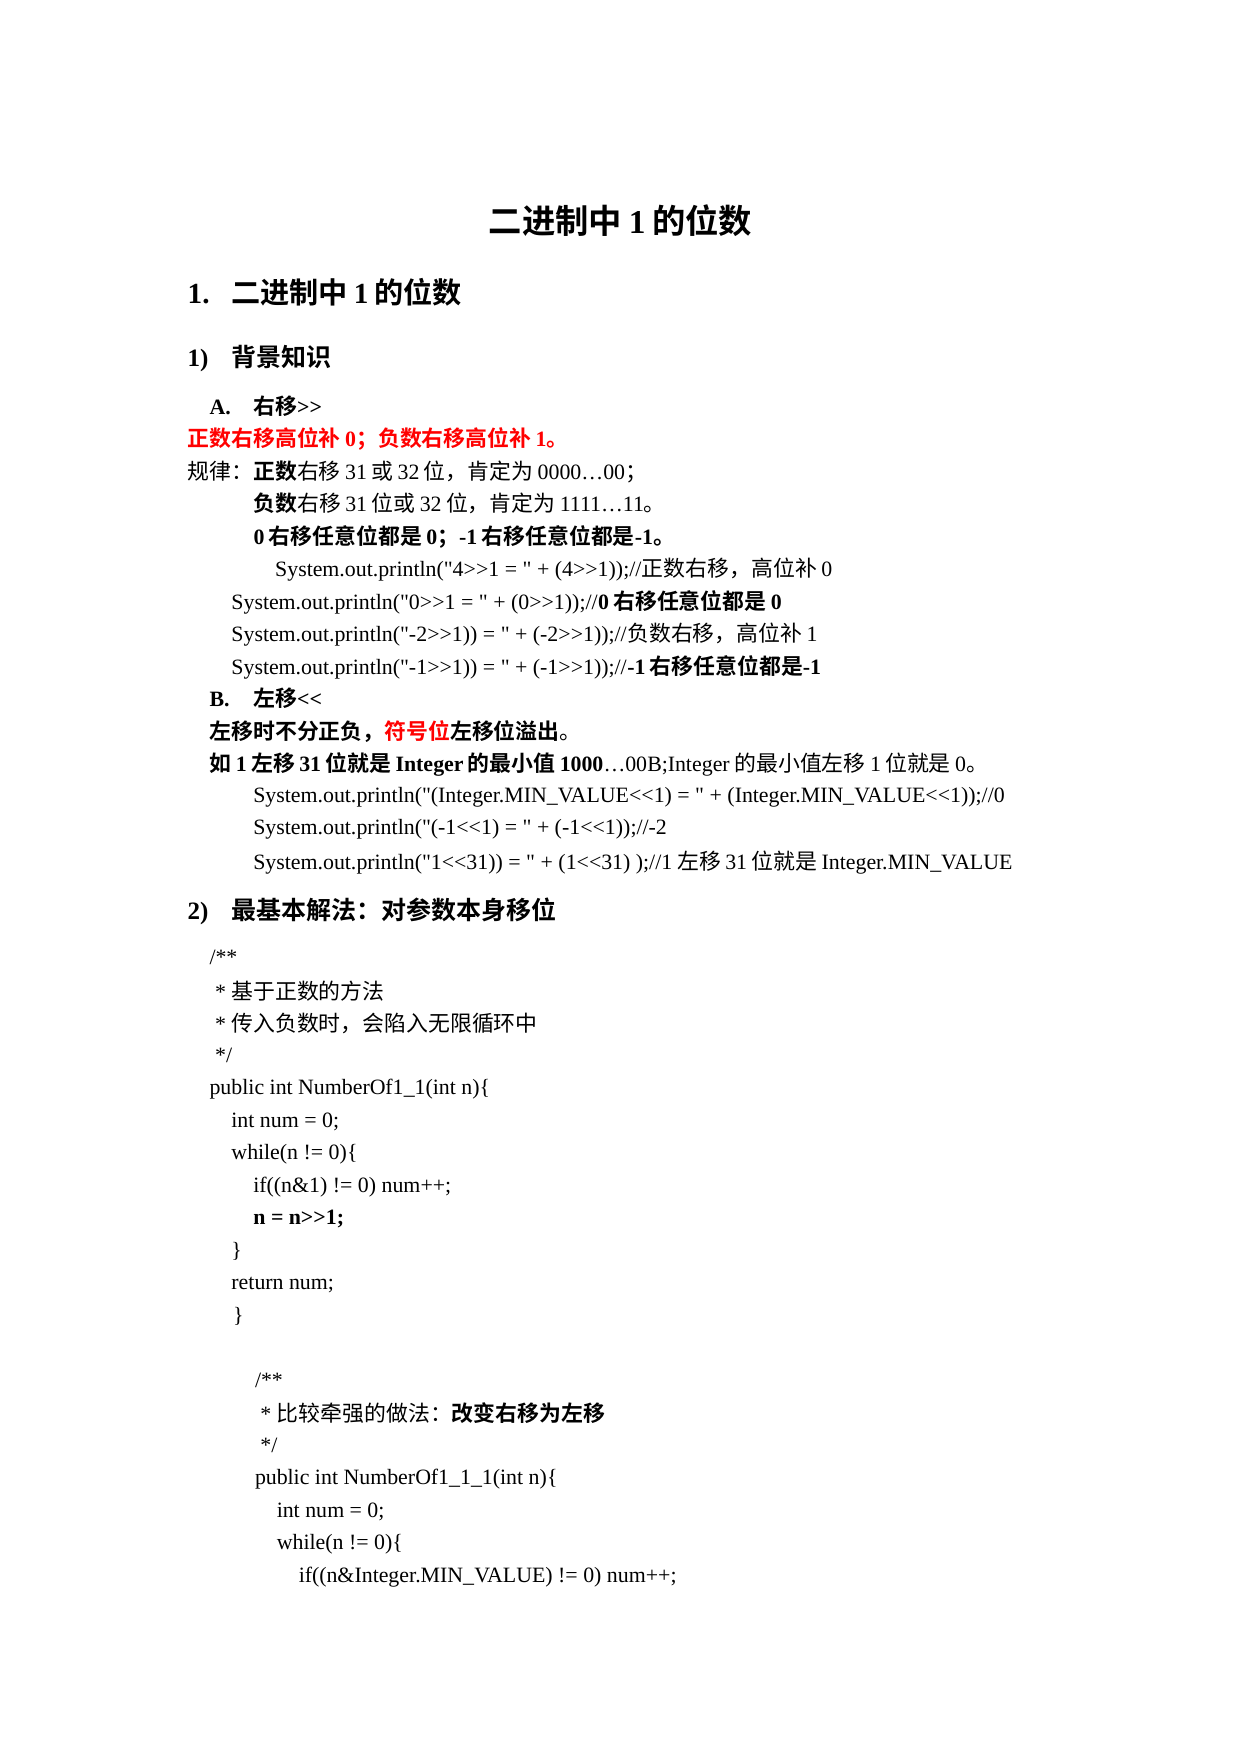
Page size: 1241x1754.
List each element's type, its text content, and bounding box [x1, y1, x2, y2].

text System.out.println("-2>>1)) = " + (-2>>1));//负数右移，高位补1 [187, 616, 1053, 648]
subtitle 二进制中1的位数 [187, 258, 1053, 323]
text System.out.println("-1>>1)) = " + (-1>>1));//-1右移任意位都是-1 [187, 648, 1053, 681]
text int num = 0; [187, 1493, 1053, 1526]
text 0右移任意位都是0；-1右移任意位都是-1。 [231, 518, 1053, 551]
subtitle 右移>> [209, 388, 1031, 421]
text */ [187, 1038, 1053, 1071]
text while(n != 0){ [187, 1526, 1053, 1558]
text System.out.println("(Integer.MIN_VALUE<<1) = " + (Integer.MIN_VALUE<<1));//0 [209, 778, 1053, 811]
text * 传入负数时，会陷入无限循环中 [187, 1006, 1053, 1038]
text * 比较牵强的做法：改变右移为左移 [187, 1396, 1053, 1428]
text System.out.println("(-1<<1) = " + (-1<<1));//-2 [209, 811, 1053, 843]
text if((n&Integer.MIN_VALUE) != 0) num++; [187, 1558, 1053, 1591]
text 负数右移31位或32位，肯定为1111…11。 [231, 486, 1053, 518]
text public int NumberOf1_1_1(int n){ [187, 1461, 1053, 1493]
text 如1左移31位就是Integer的最小值1000…00B;Integer的最小值左移1位就是0。 [209, 746, 1053, 778]
text } [187, 1233, 1053, 1266]
text public int NumberOf1_1(int n){ [187, 1071, 1053, 1103]
text int num = 0; [187, 1103, 1053, 1136]
text */ [187, 1428, 1053, 1461]
text while(n != 0){ [187, 1136, 1053, 1168]
text System.out.println("4>>1 = " + (4>>1));//正数右移，高位补0 [187, 551, 1053, 583]
text n = n>>1; [187, 1201, 1053, 1233]
text System.out.println("1<<31)) = " + (1<<31) );//1左移31位就是Integer.MIN_VALUE [209, 843, 1053, 876]
title 二进制中1的位数 [187, 187, 1053, 252]
text } [187, 1298, 1053, 1331]
text /** [187, 1363, 1053, 1396]
text if((n&1) != 0) num++; [187, 1168, 1053, 1201]
text * 基于正数的方法 [187, 973, 1053, 1006]
text return num; [187, 1266, 1053, 1298]
subtitle 背景知识 [187, 323, 1053, 388]
text System.out.println("0>>1 = " + (0>>1));//0右移任意位都是0 [187, 583, 1053, 616]
subtitle 最基本解法：对参数本身移位 [187, 876, 1053, 941]
text 左移时不分正负，符号位左移位溢出。 [209, 713, 1053, 746]
text 正数右移高位补0；负数右移高位补1。 [187, 421, 1053, 453]
subtitle 左移<< [209, 681, 1031, 713]
text /** [187, 941, 1053, 973]
text 规律：正数右移31或32位，肯定为0000…00； [187, 453, 1053, 486]
